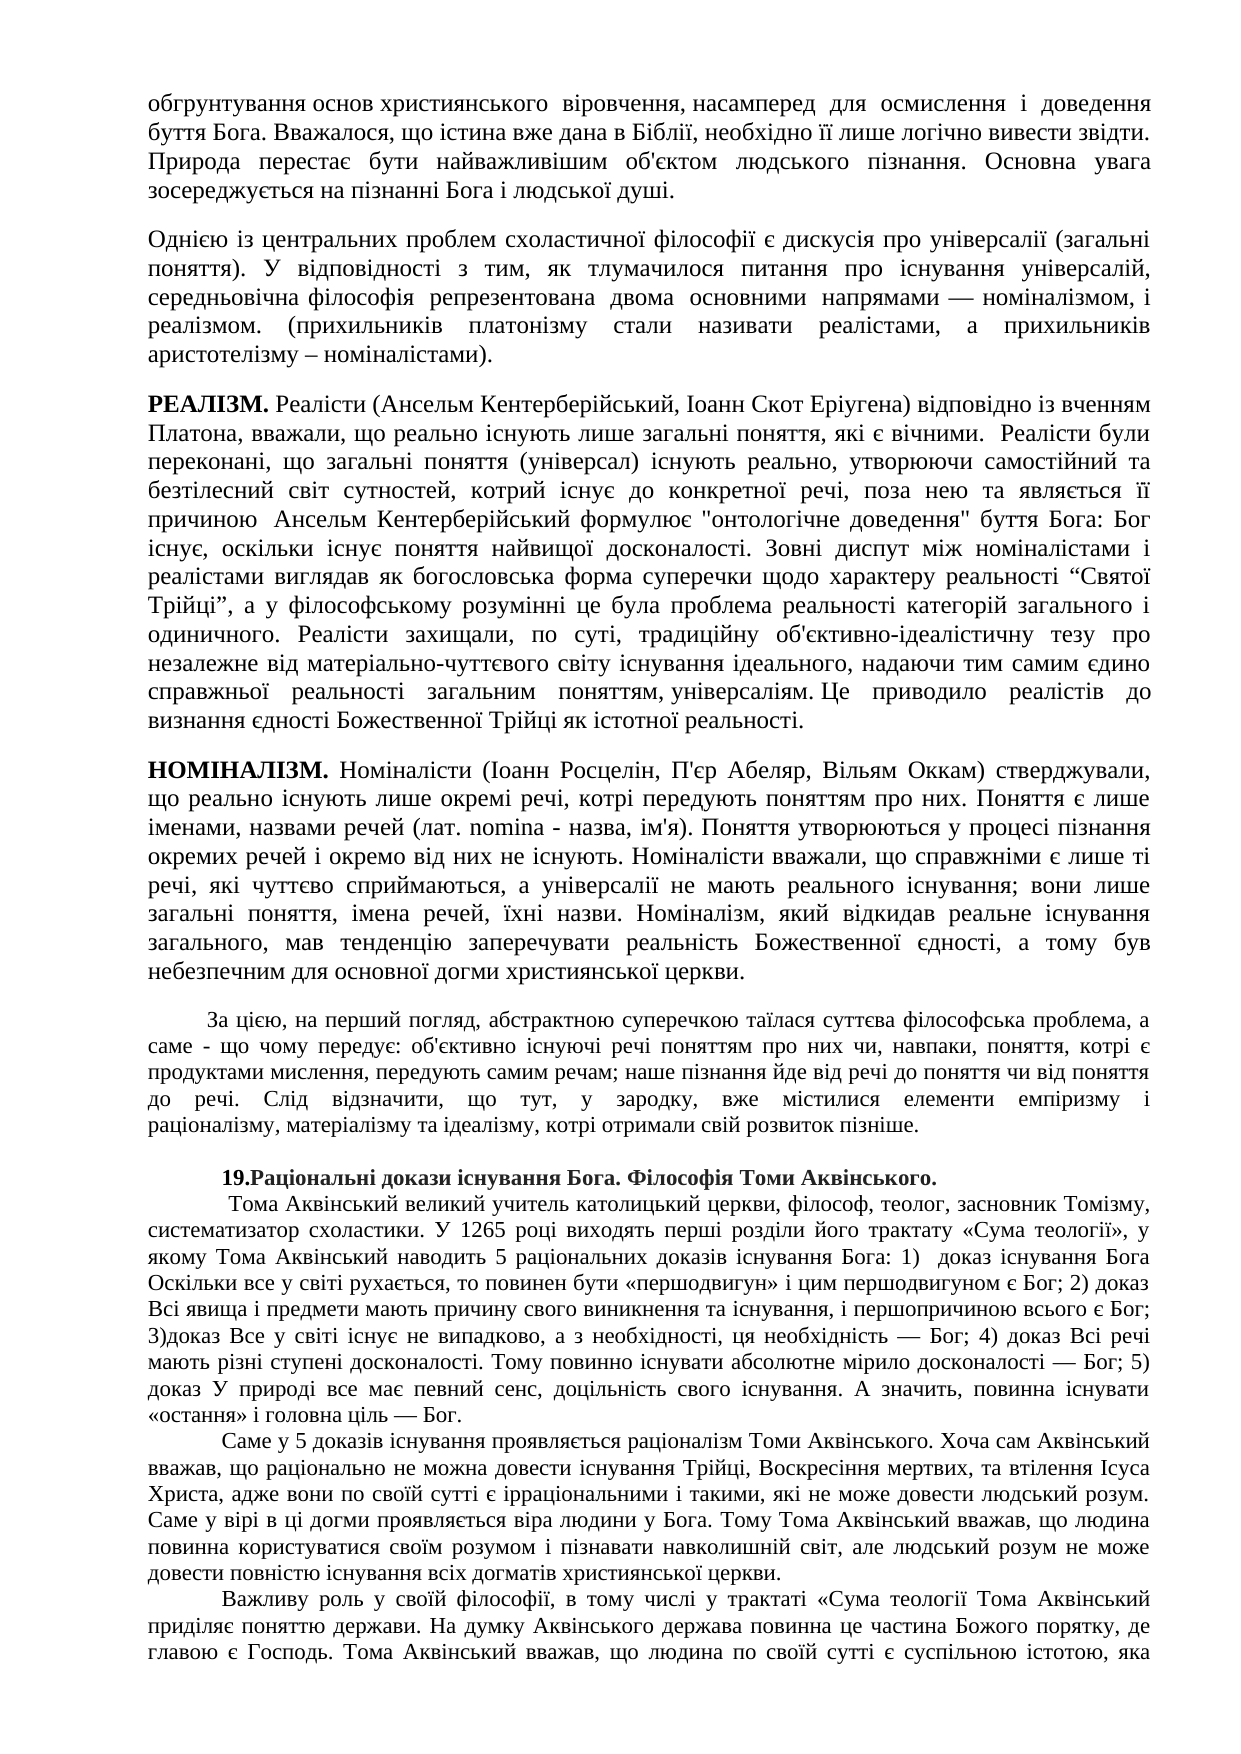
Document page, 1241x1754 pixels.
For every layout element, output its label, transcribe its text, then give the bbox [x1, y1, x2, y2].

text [148, 1585, 1152, 1664]
text 19.Раціональні докази існування Бога. Філософія Томи Аквінського. [148, 1164, 1152, 1190]
text НОМІНАЛІЗМ. Номіналісти (Іоанн Росцелін, П'єр Абеляр, Вільям Оккам) стверджували, що реально існують лише окремі речі, котрі передують поняттям про них. Поняття є лише іменами, назвами речей (лат. nomina - назва, ім'я). Поняття утворюються у процесі пізнання окремих речей і окремо від них не існують. Номіналісти вважали, що справжніми є лише ті речі, які чуттєво сприймаються, а універсалії не мають реального існування; вони лише загальні поняття, імена речей, їхні назви. Номіналізм, який відкидав реальне існування загального, мав тенденцію заперечувати реальність Божественної єдності, а тому був небезпечним для основної догми християнської церкви. [148, 755, 1152, 985]
text Саме у 5 доказів існування проявляється раціоналізм Томи Аквінського. Хоча сам Аквінський вважав, що раціонально не можна довести існування Трійці, Воскресіння мертвих, та втілення Ісуса Христа, адже вони по своїй сутті є ірраціональними і такими, які не може довести людський розум. Саме у вірі в ці догми проявляється віра людини у Бога. Тому Тома Аквінський вважав, що людина повинна користуватися своїм розумом і пізнавати навколишній світ, але людський розум не може довести повністю існування всіх догматів християнської церкви. [148, 1427, 1152, 1585]
text РЕАЛІЗМ. Реалісти (Ансельм Кентерберійський, Іоанн Скот Еріугена) відповідно із вченням Платона, вважали, що реально існують лише загальні поняття, які є вічними. Реалісти були переконані, що загальні поняття (універсал) існують реально, утворюючи самостійний та безтілесний світ сутностей, котрий існує до конкретної речі, поза нею та являється її причиною Ансельм Кентерберійський формулює "онтологічне доведення" буття Бога: Бог існує, оскільки існує поняття найвищої досконалості. Зовні диспут між номіналістами і реалістами виглядав як богословська форма суперечки щодо характеру реальності “Святої Трійці”, а у філософському розумінні це була проблема реальності категорій загального і одиничного. Реалісти захищали, по суті, традиційну об'єктивно-ідеалістичну тезу про незалежне від матеріально-чуттєвого світу існування ідеального, надаючи тим самим єдино справжньої реальності загальним поняттям, універсаліям. Це приводило реалістів до визнання єдності Божественної Трійці як істотної реальності. [148, 389, 1152, 734]
text Тома Аквінський великий учитель католицький церкви, філософ, теолог, засновник Томізму, систематизатор схоластики. У 1265 році виходять перші розділи його трактату «Сума теології», у якому Тома Аквінський наводить 5 раціональних доказів існування Бога: 1) доказ існування Бога Оскільки все у світі рухається, то повинен бути «першодвигун» і цим першодвигуном є Бог; 2) доказ Всі явища і предмети мають причину свого виникнення та існування, і першопричиною всього є Бог; 3)доказ Все у світі існує не випадково, а з необхідності, ця необхідність — Бог; 4) доказ Всі речі мають різні ступені досконалості. Тому повинно існувати абсолютне мірило досконалості — Бог; 5) доказ У природі все має певний сенс, доцільність свого існування. А значить, повинна існувати «остання» і головна ціль — Бог. [148, 1190, 1152, 1427]
text За цією, на перший погляд, абстрактною суперечкою таїлася суттєва філософська проблема, а саме - що чому передує: об'єктивно існуючі речі поняттям про них чи, навпаки, поняття, котрі є продуктами мислення, передують самим речам; наше пізнання йде від речі до поняття чи від поняття до речі. Слід відзначити, що тут, у зародку, вже містилися елементи емпіризму і раціоналізму, матеріалізму та ідеалізму, котрі отримали свій розвиток пізніше. [148, 1006, 1152, 1137]
text Однією із центральних проблем схоластичної філософії є дискусія про універсалії (загальні поняття). У відповідності з тим, як тлумачилося питання про існування універсалій, середньовічна філософія репрезентована двома основними напрямами — номіналізмом, і реалізмом. (прихильників платонізму стали називати реалістами, а прихильників аристотелізму – номіналістами). [148, 224, 1152, 368]
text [148, 88, 1152, 203]
